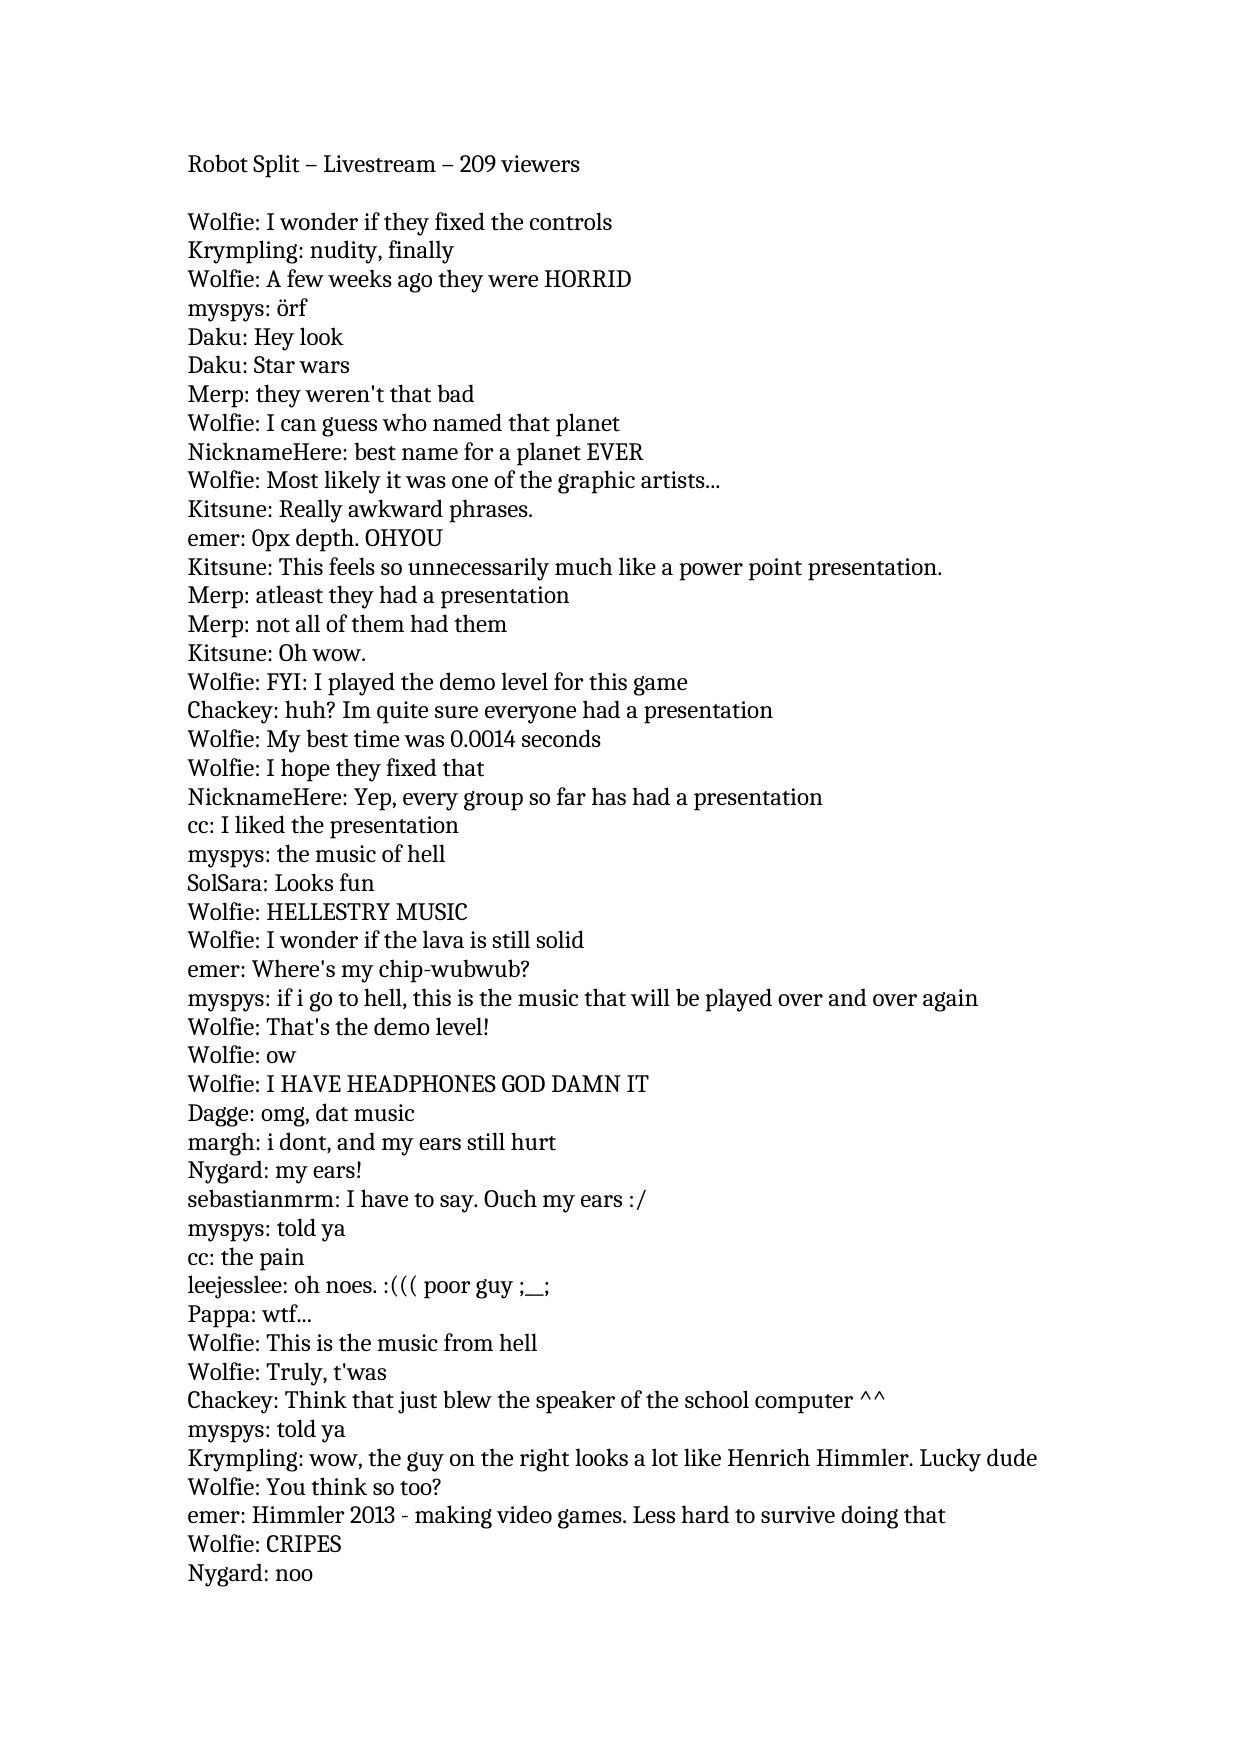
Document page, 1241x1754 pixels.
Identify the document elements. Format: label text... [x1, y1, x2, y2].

text Wolfie: You think so too? [187, 1472, 1053, 1501]
text Chackey: huh? Im quite sure everyone had a presentation [187, 696, 1053, 725]
text Wolfie: Most likely it was one of the graphic artists... [187, 466, 1053, 495]
text Nygard: noo [187, 1559, 1053, 1587]
text SolSara: Looks fun Wolfie: HELLESTRY MUSIC [187, 869, 1053, 926]
text myspys: told ya [187, 1214, 1053, 1242]
text Wolfie: This is the music from hell [187, 1329, 1053, 1357]
text NicknameHere: Yep, every group so far has had a presentation [187, 782, 1053, 811]
text Merp: they weren't that bad [187, 380, 1053, 409]
text Krympling: nudity, finally [187, 236, 1053, 265]
text myspys: the music of hell [187, 840, 1053, 869]
text Dagge: omg, dat music [187, 1099, 1053, 1127]
text Wolfie: A few weeks ago they were HORRID [187, 265, 1053, 294]
text sebastianmrm: I have to say. Ouch my ears :/ [187, 1185, 1053, 1214]
text Merp: not all of them had them [187, 610, 1053, 639]
text Pappa: wtf... [187, 1300, 1053, 1329]
text myspys: told ya [187, 1415, 1053, 1444]
text Kitsune: Really awkward phrases. emer: 0px depth. OHYOU [187, 495, 1053, 552]
text margh: i dont, and my ears still hurt [187, 1127, 1053, 1156]
text Wolfie: I hope they fixed that [187, 754, 1053, 782]
text Wolfie: I can guess who named that planet [187, 409, 1053, 437]
text Chackey: Think that just blew the speaker of the school computer ^^ [187, 1386, 1053, 1415]
text Wolfie: I wonder if the lava is still solid [187, 926, 1053, 955]
text Wolfie: Truly, t'was [187, 1357, 1053, 1386]
text emer: Himmler 2013 - making video games. Less hard to survive doing that [187, 1501, 1053, 1530]
text Robot Split – Livestream – 209 viewers Wolfie: I wonder if they fixed the controls [187, 150, 1053, 236]
text Wolfie: I HAVE HEADPHONES GOD DAMN IT [187, 1070, 1053, 1099]
text Krympling: wow, the guy on the right looks a lot like Henrich Himmler. Lucky dude [187, 1444, 1053, 1472]
text Daku: Star wars [187, 351, 1053, 380]
text Kitsune: This feels so unnecessarily much like a power point presentation. [187, 552, 1053, 581]
text Kitsune: Oh wow. [187, 639, 1053, 667]
text Wolfie: CRIPES [187, 1530, 1053, 1559]
text myspys: örf [187, 294, 1053, 322]
text emer: Where's my chip-wubwub? myspys: if i go to hell, this is the music that will be played over and over again Wolfie: That's the demo level! Wolfie: ow [187, 955, 1053, 1070]
text Nygard: my ears! [187, 1156, 1053, 1185]
text Wolfie: My best time was 0.0014 seconds [187, 725, 1053, 754]
text cc: I liked the presentation [187, 811, 1053, 840]
text Daku: Hey look [187, 322, 1053, 351]
text Wolfie: FYI: I played the demo level for this game [187, 667, 1053, 696]
text NicknameHere: best name for a planet EVER [187, 437, 1053, 466]
text Merp: atleast they had a presentation [187, 581, 1053, 610]
text cc: the pain [187, 1242, 1053, 1271]
text leejesslee: oh noes. :((( poor guy ;__; [187, 1271, 1053, 1300]
